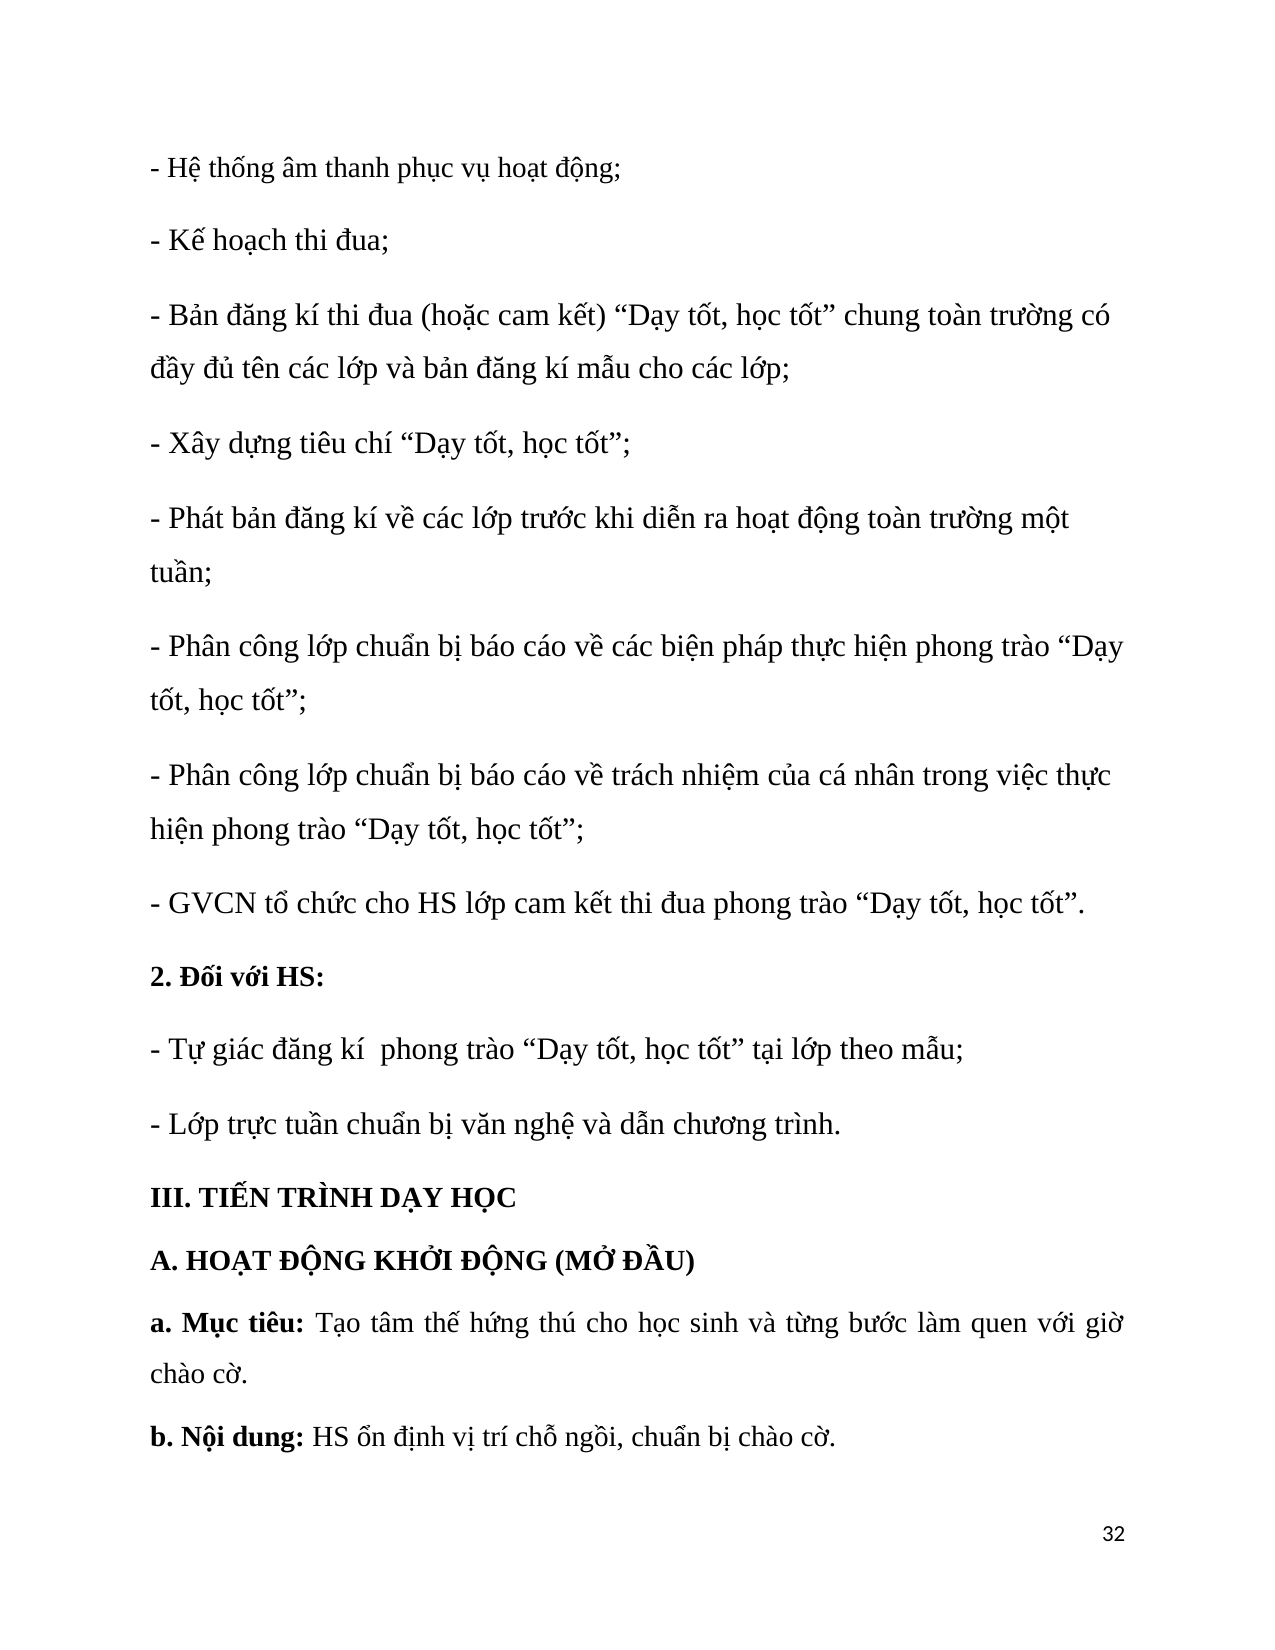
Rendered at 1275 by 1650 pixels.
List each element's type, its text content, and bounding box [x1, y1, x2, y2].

text b. Nội dung: HS ổn định vị trí chỗ ngồi, chuẩn bị chào cờ. [150, 1419, 1125, 1452]
text - Phân công lớp chuẩn bị báo cáo về trách nhiệm của cá nhân trong việc thực hiện phong trào “Dạy tốt, học tốt”; [150, 756, 1125, 846]
text - Hệ thống âm thanh phục vụ hoạt động; [150, 150, 1125, 183]
text - Tự giác đăng kí phong trào “Dạy tốt, học tốt” tại lớp theo mẫu; [150, 1031, 1125, 1066]
text - Bản đăng kí thi đua (hoặc cam kết) “Dạy tốt, học tốt” chung toàn trường có đầy đủ tên các lớp và bản đăng kí mẫu cho các lớp; [150, 296, 1125, 386]
text a. Mục tiêu: Tạo tâm thế hứng thú cho học sinh và từng bước làm quen với giờ chào cờ. [150, 1306, 1125, 1389]
text 2. Đối với HS: [150, 959, 1125, 993]
text - Kế hoạch thi đua; [150, 221, 1125, 257]
text A. HOẠT ĐỘNG KHỞI ĐỘNG (MỞ ĐẦU) [150, 1243, 1125, 1276]
text - Xây dựng tiêu chí “Dạy tốt, học tốt”; [150, 424, 1125, 460]
text - GVCN tổ chức cho HS lớp cam kết thi đua phong trào “Dạy tốt, học tốt”. [150, 885, 1125, 921]
text III. TIẾN TRÌNH DẠY HỌC [150, 1180, 1125, 1213]
text - Lớp trực tuần chuẩn bị văn nghệ và dẫn chương trình. [150, 1105, 1125, 1141]
text - Phát bản đăng kí về các lớp trước khi diễn ra hoạt động toàn trường một tuần; [150, 499, 1125, 589]
text - Phân công lớp chuẩn bị báo cáo về các biện pháp thực hiện phong trào “Dạy tốt, học tốt”; [150, 628, 1125, 717]
